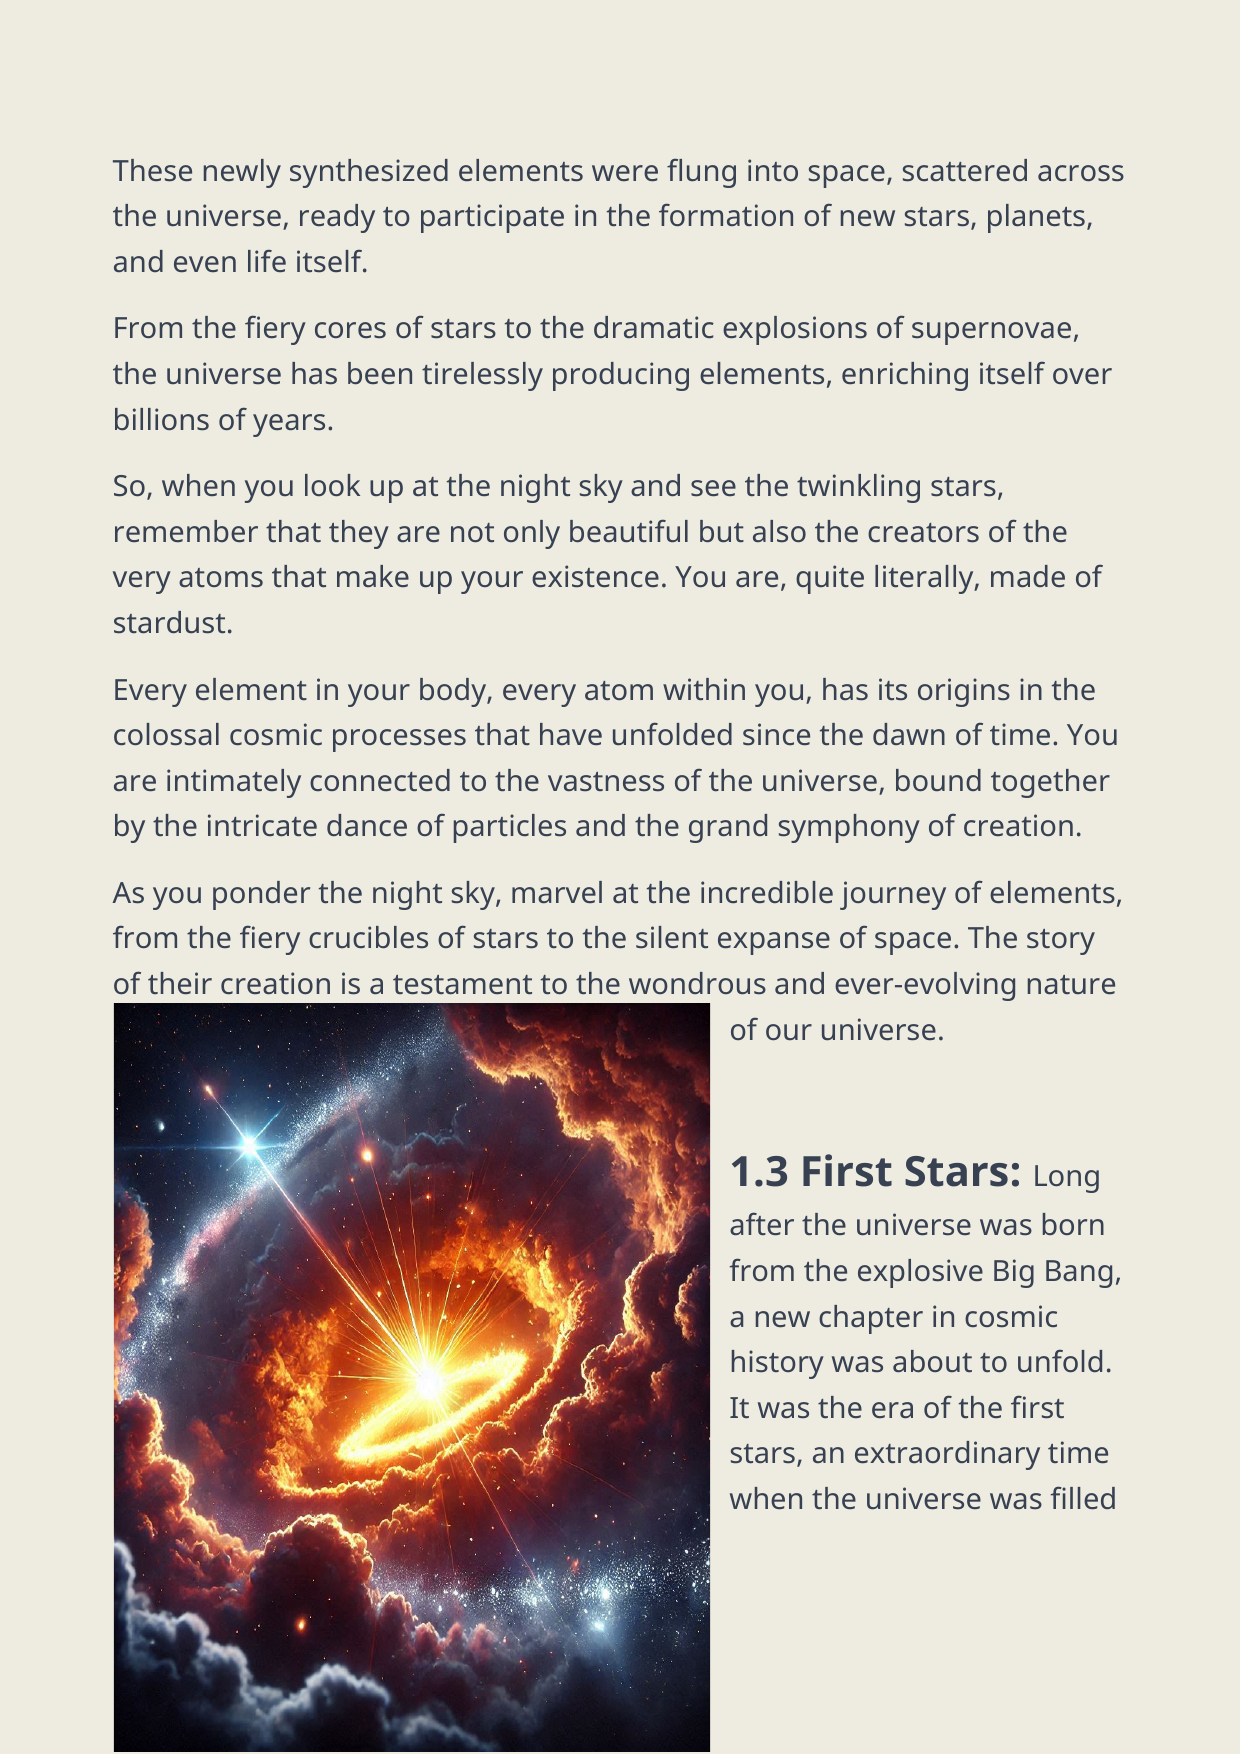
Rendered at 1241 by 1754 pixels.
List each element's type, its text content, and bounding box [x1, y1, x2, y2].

picture [113, 1003, 710, 1750]
text As you ponder the night sky, marvel at the incredible journey of elements, from the fiery crucibles of stars to the silent expanse of space. The story of their creation is a testament to the wondrous and ever-evolving nature of our universe. [112, 872, 1128, 1049]
text So, when you look up at the night sky and see the twinkling stars, remember that they are not only beautiful but also the creators of the very atoms that make up your existence. You are, quite literally, made of stardust. [112, 465, 1128, 642]
text These newly synthesized elements were flung into space, scattered across the universe, ready to participate in the formation of new stars, planets, and even life itself. [112, 150, 1128, 281]
text Every element in your body, every atom within you, has its origins in the colossal cosmic processes that have unfolded since the dawn of time. You are intimately connected to the vastness of the universe, bound together by the intricate dance of particles and the grand symphony of creation. [112, 669, 1128, 845]
text From the fiery cores of stars to the dramatic explosions of supernovae, the universe has been tirelessly producing elements, enriching itself over billions of years. [112, 308, 1128, 439]
